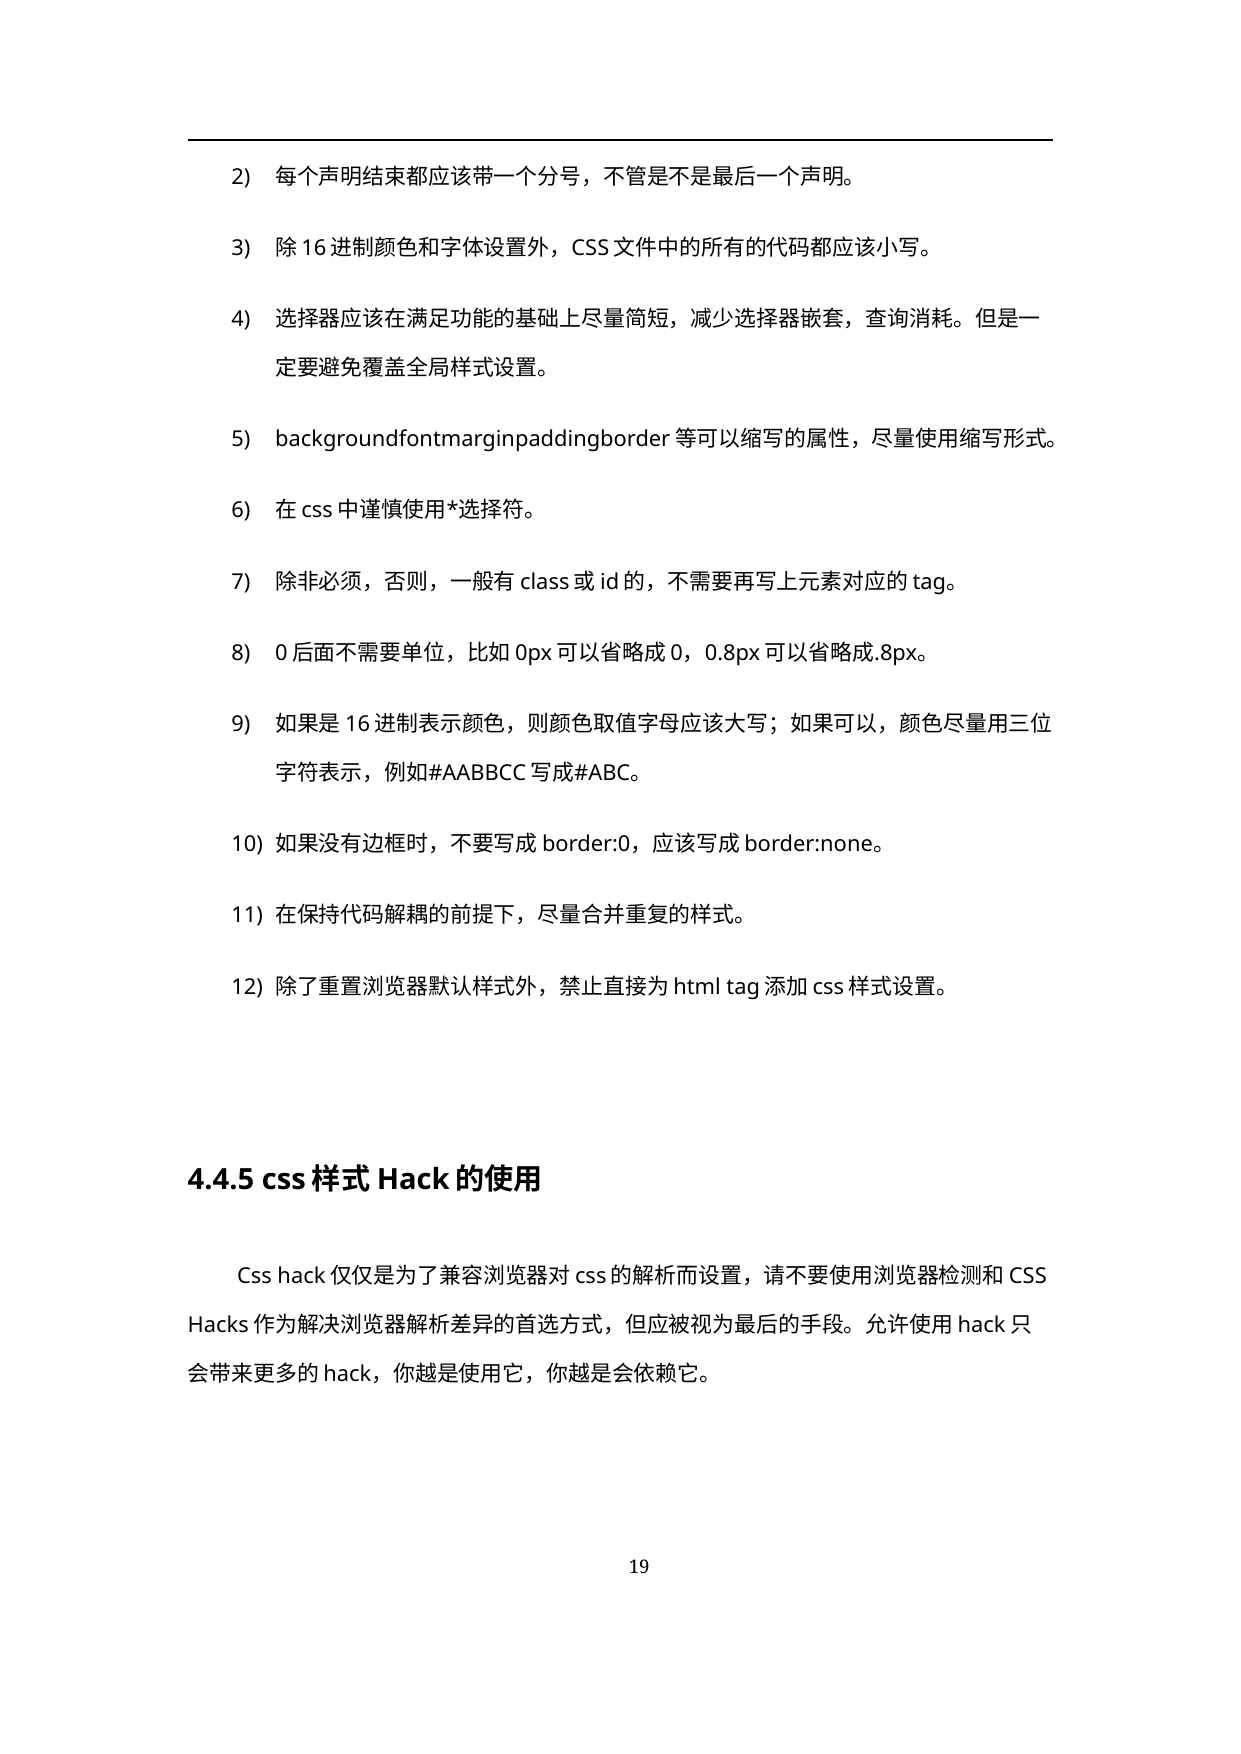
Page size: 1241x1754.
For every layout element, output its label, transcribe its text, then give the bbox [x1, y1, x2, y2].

list 在css中谨慎使用*选择符。 [231, 492, 1053, 524]
list backgroundfontmarginpaddingborder等可以缩写的属性，尽量使用缩写形式。 [231, 421, 1053, 453]
list 0后面不需要单位，比如0px可以省略成0，0.8px可以省略成.8px。 [231, 634, 1053, 667]
list 如果没有边框时，不要写成border:0，应该写成border:none。 [231, 826, 1053, 858]
list 选择器应该在满足功能的基础上尽量简短，减少选择器嵌套，查询消耗。但是一定要避免覆盖全局样式设置。 [231, 301, 1053, 382]
list 除16进制颜色和字体设置外，CSS文件中的所有的代码都应该小写。 [231, 229, 1053, 262]
list 每个声明结束都应该带一个分号，不管是不是最后一个声明。 [231, 158, 1053, 191]
list 如果是16进制表示颜色，则颜色取值字母应该大写；如果可以，颜色尽量用三位字符表示，例如#AABBCC写成#ABC。 [231, 706, 1053, 787]
list 除非必须，否则，一般有class或id的，不需要再写上元素对应的tag。 [231, 563, 1053, 596]
list 除了重置浏览器默认样式外，禁止直接为html tag添加css样式设置。 [231, 968, 1053, 1001]
text Css hack仅仅是为了兼容浏览器对css的解析而设置，请不要使用浏览器检测和CSS Hacks作为解决浏览器解析差异的首选方式，但应被视为最后的手段。允许使用hack只会带来更多的hack，你越是使用它，你越是会依赖它。 [187, 1258, 1053, 1388]
list 在保持代码解耦的前提下，尽量合并重复的样式。 [231, 897, 1053, 929]
subtitle 4.4.5 css样式 Hack的使用 [187, 1144, 1053, 1209]
